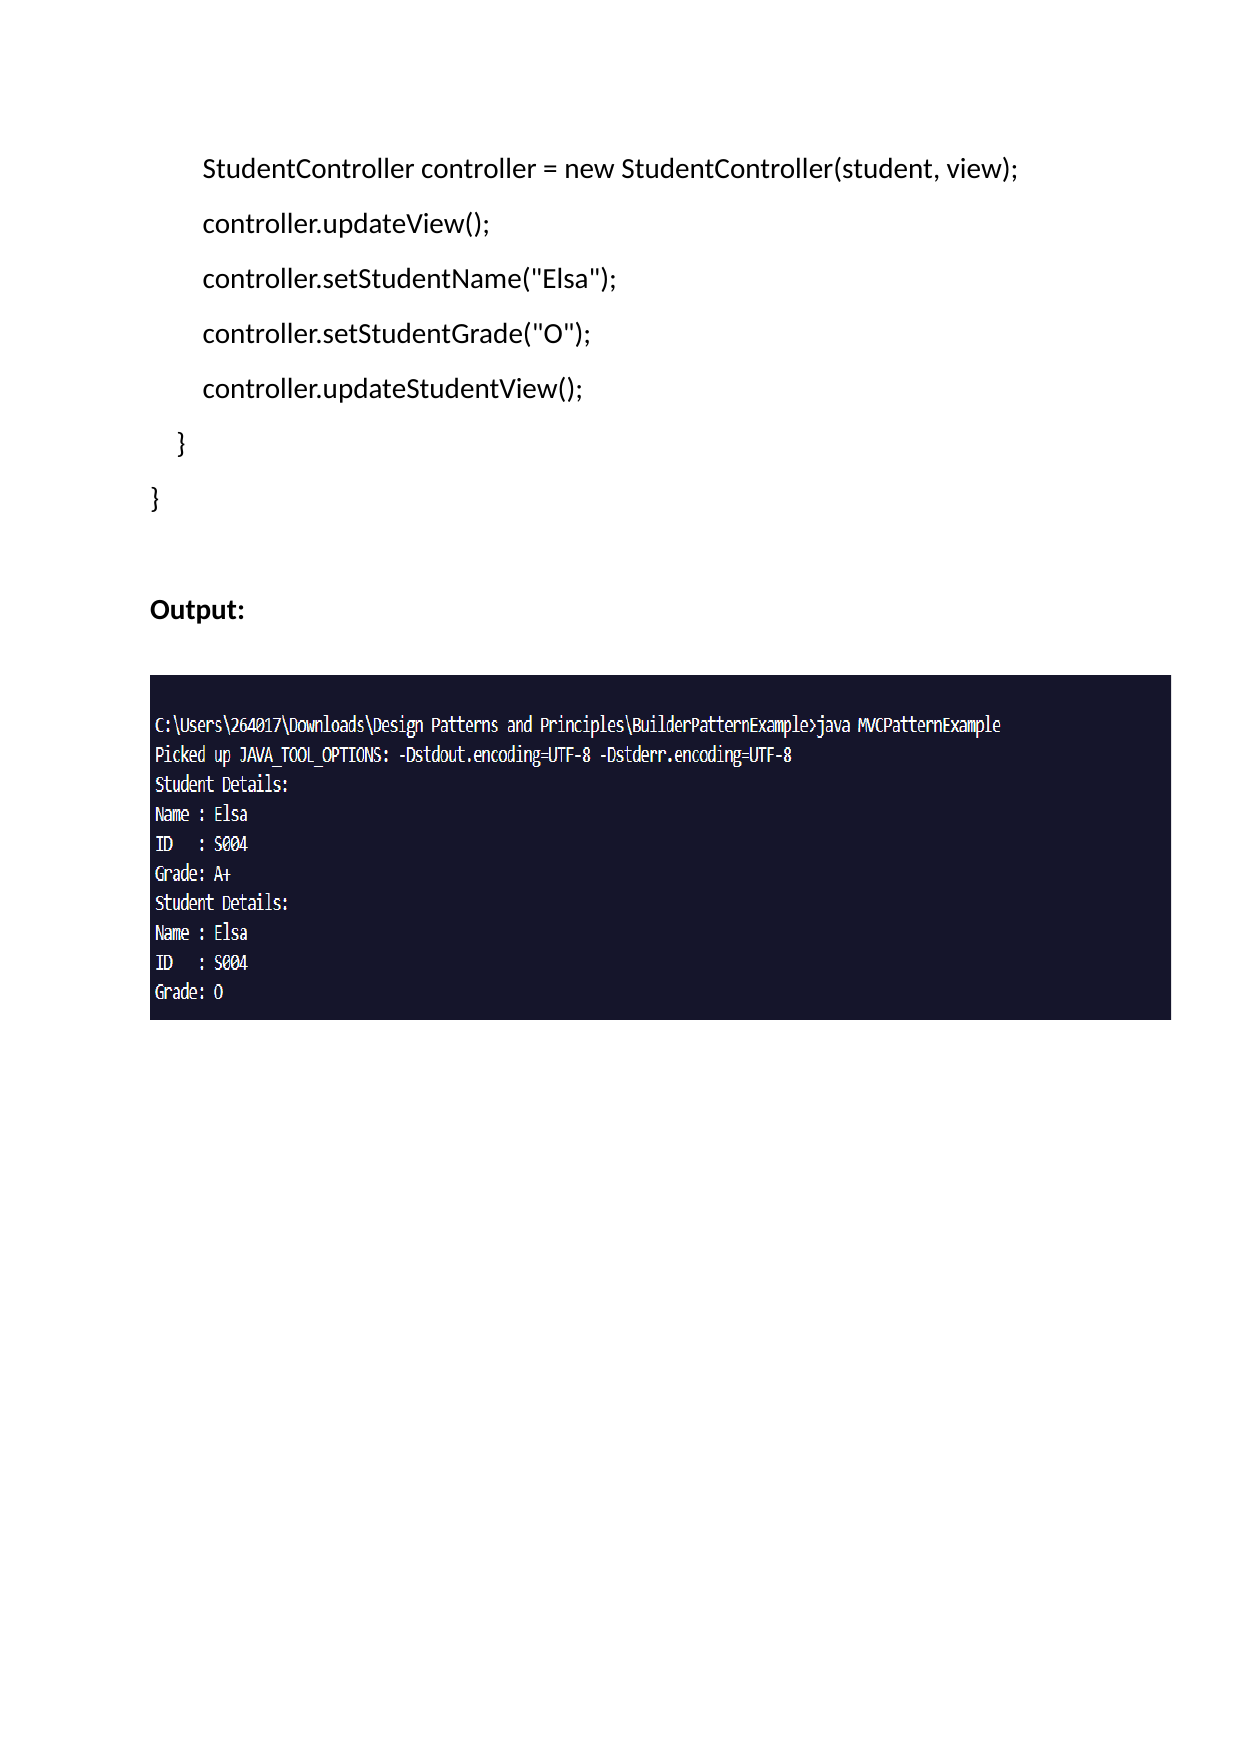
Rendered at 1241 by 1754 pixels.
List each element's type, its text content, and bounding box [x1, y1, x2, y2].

text controller.setStudentGrade("O"); [150, 315, 1090, 351]
text StudentController controller = new StudentController(student, view); [150, 150, 1090, 186]
text } [150, 426, 1090, 461]
text controller.setStudentName("Elsa"); [150, 260, 1090, 296]
text controller.updateView(); [150, 205, 1090, 241]
text Output: [150, 591, 1090, 626]
text controller.updateStudentView(); [150, 370, 1090, 406]
text } [150, 481, 1090, 516]
picture [150, 675, 1172, 1020]
